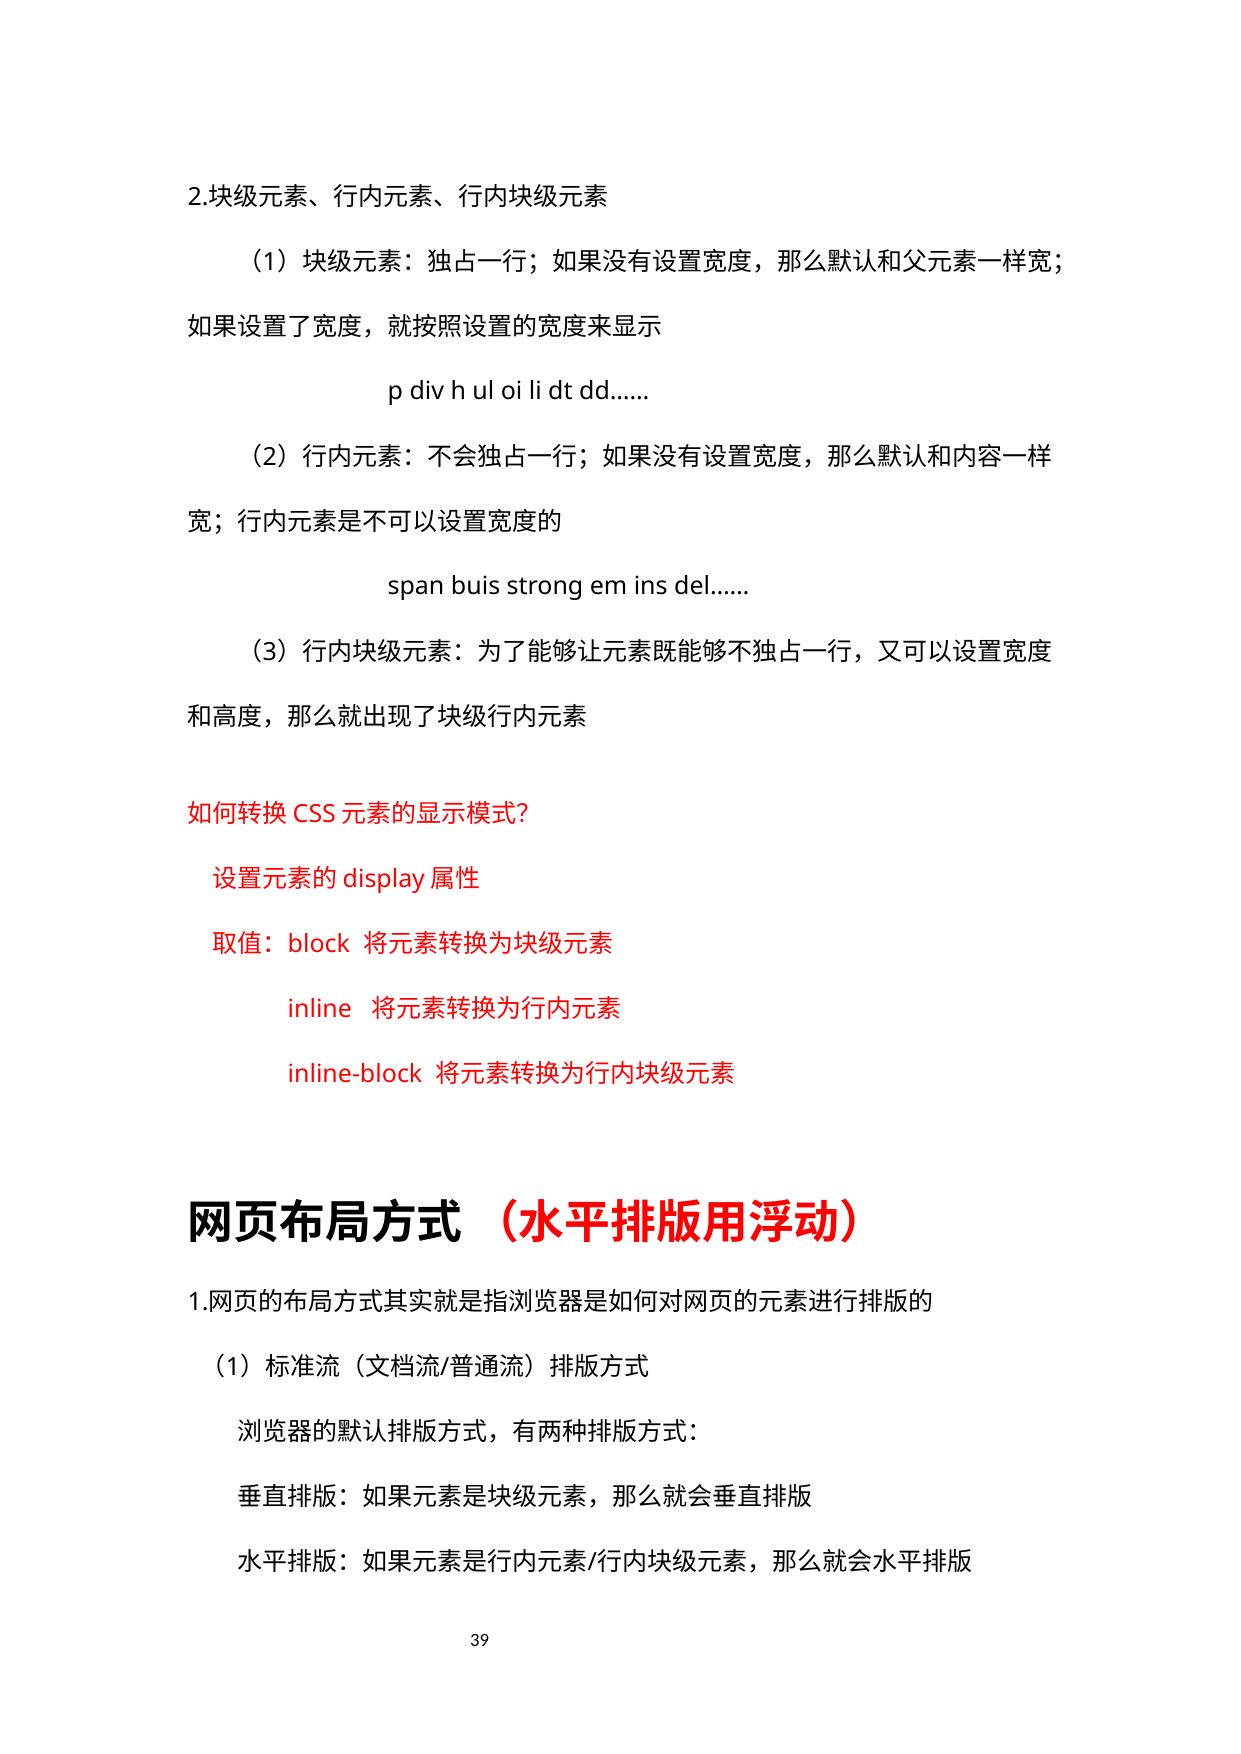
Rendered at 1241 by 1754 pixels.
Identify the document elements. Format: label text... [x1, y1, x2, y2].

text span buis strong em ins del…… [187, 552, 1053, 617]
text 网页布局方式 （水平排版用浮动） [187, 1169, 1053, 1267]
text （2）行内元素：不会独占一行；如果没有设置宽度，那么默认和内容一样宽；行内元素是不可以设置宽度的 [187, 422, 1053, 552]
text 浏览器的默认排版方式，有两种排版方式： [187, 1397, 1053, 1462]
text （1）标准流（文档流/普通流）排版方式 [187, 1332, 1053, 1397]
text （3）行内块级元素：为了能够让元素既能够不独占一行，又可以设置宽度和高度，那么就出现了块级行内元素 [187, 617, 1053, 747]
text p div h ul oi li dt dd…… [187, 357, 1053, 422]
text 如何转换CSS元素的显示模式？ [187, 779, 1053, 844]
text 取值：block 将元素转换为块级元素 [187, 909, 1053, 974]
text 垂直排版：如果元素是块级元素，那么就会垂直排版 [187, 1462, 1053, 1527]
text 1.网页的布局方式其实就是指浏览器是如何对网页的元素进行排版的 [187, 1267, 1053, 1332]
text inline-block 将元素转换为行内块级元素 [187, 1039, 1053, 1104]
text inline 将元素转换为行内元素 [187, 974, 1053, 1039]
text （1）块级元素：独占一行；如果没有设置宽度，那么默认和父元素一样宽；如果设置了宽度，就按照设置的宽度来显示 [187, 227, 1053, 357]
text 设置元素的display属性 [187, 844, 1053, 909]
text 2.块级元素、行内元素、行内块级元素 [187, 162, 1053, 227]
text 水平排版：如果元素是行内元素/行内块级元素，那么就会水平排版 [187, 1527, 1053, 1592]
